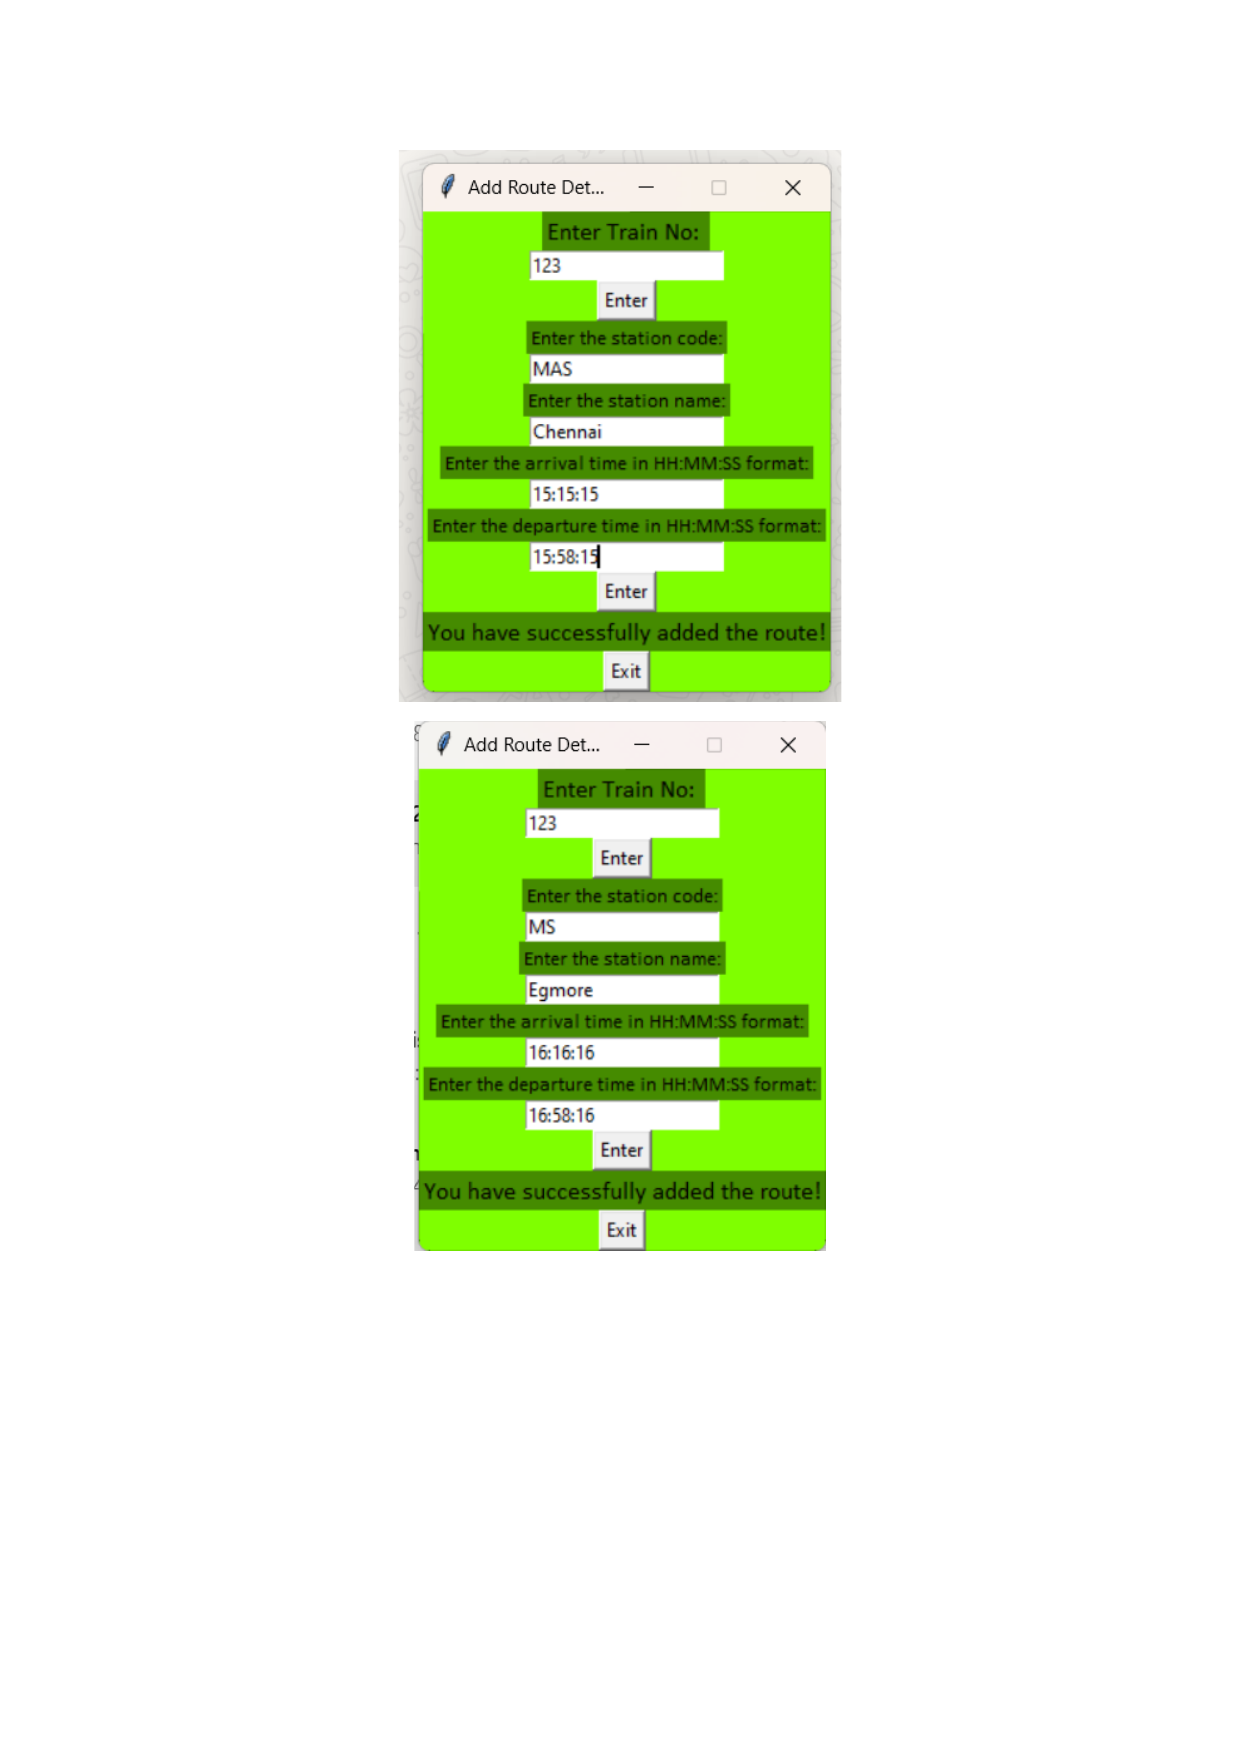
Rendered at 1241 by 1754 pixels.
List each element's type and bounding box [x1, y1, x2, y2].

picture [414, 721, 826, 1251]
picture [398, 150, 842, 702]
